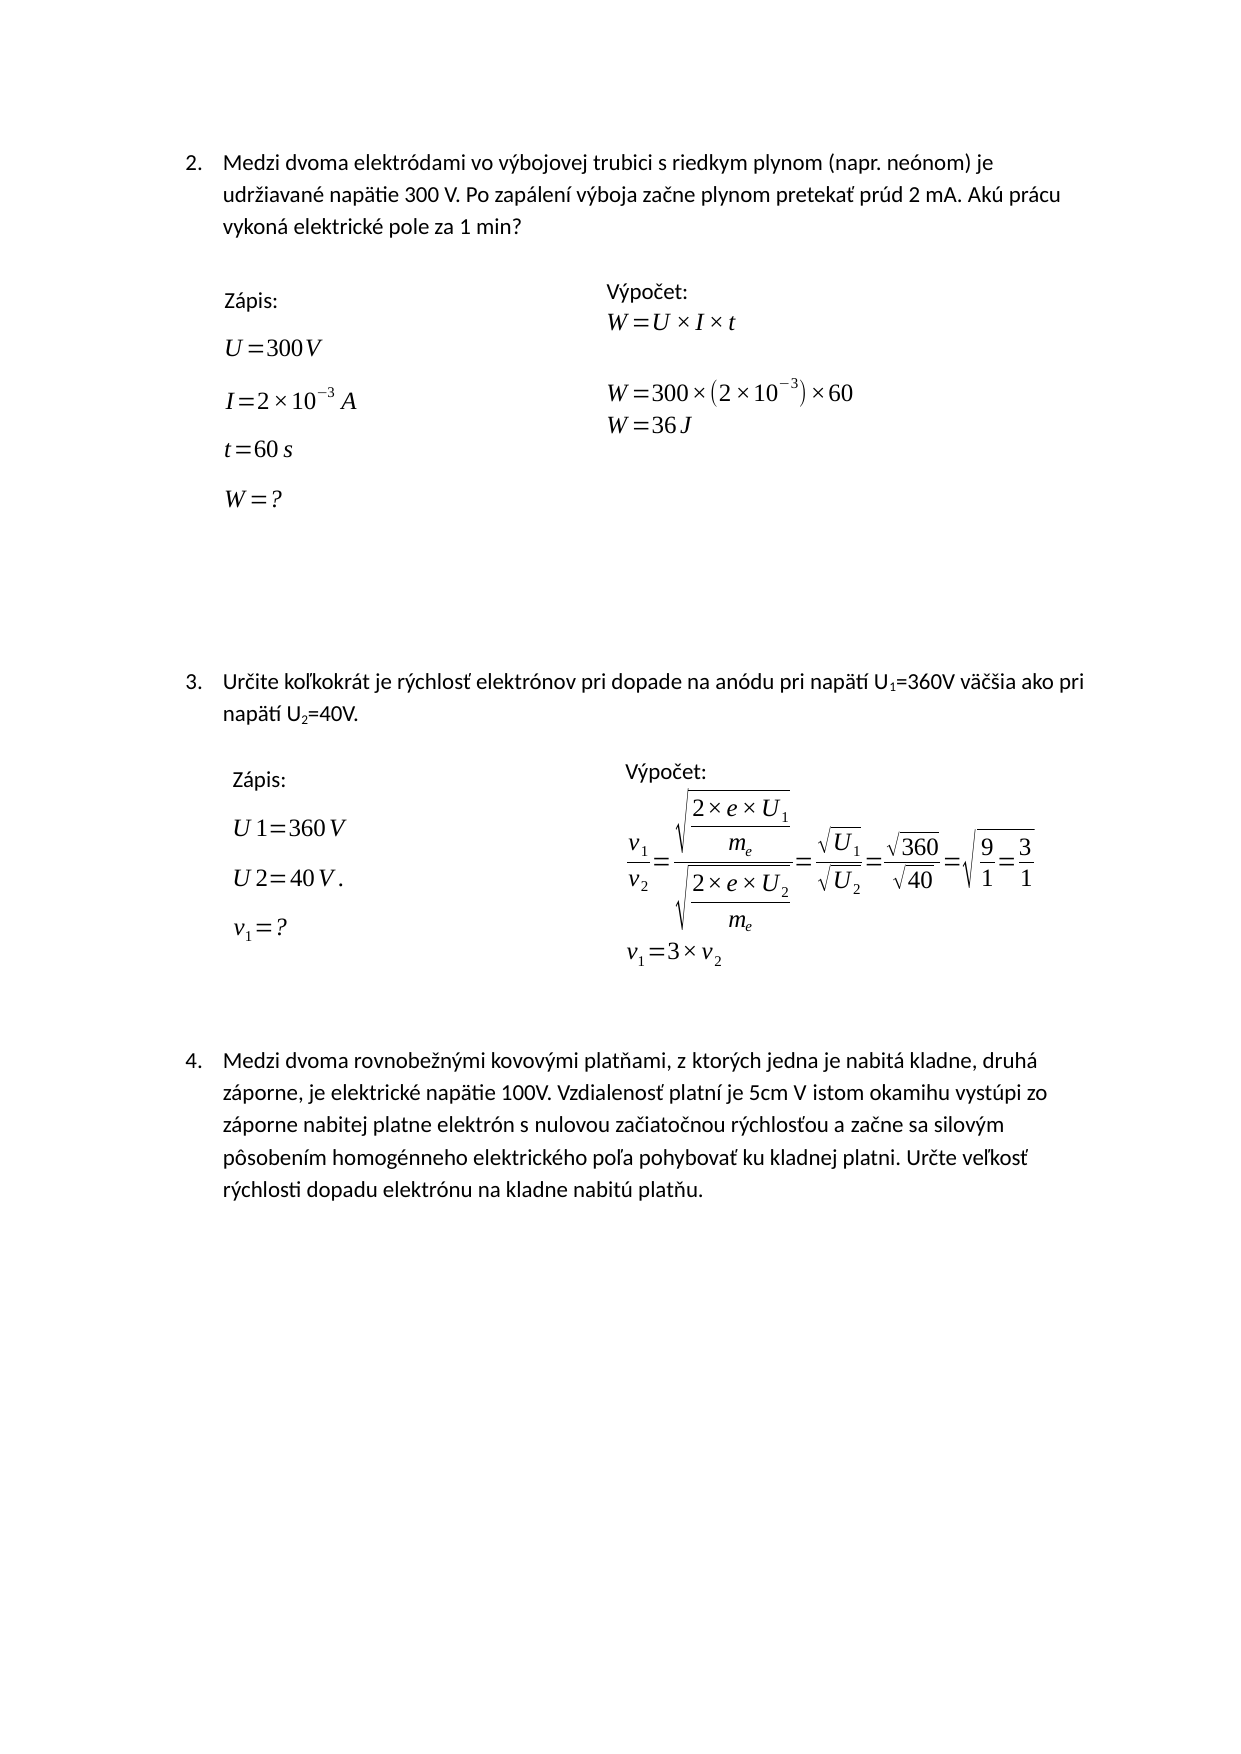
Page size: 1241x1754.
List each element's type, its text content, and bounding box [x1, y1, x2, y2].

list Určite koľkokrát je rýchlosť elektrónov pri dopade na anódu pri napätí U1=360V väčšia ako pri napätí U2=40V. [185, 667, 1093, 727]
list Medzi dvoma rovnobežnými kovovými platňami, z ktorých jedna je nabitá kladne, druhá záporne, je elektrické napätie 100V. Vzdialenosť platní je 5cm V istom okamihu vystúpi zo záporne nabitej platne elektrón s nulovou začiatočnou rýchlosťou a začne sa silovým pôsobením homogénneho elektrického poľa pohybovať ku kladnej platni. Určte veľkosť rýchlosti dopadu elektrónu na kladne nabitú platňu. [185, 1046, 1093, 1203]
list Medzi dvoma elektródami vo výbojovej trubici s riedkym plynom (napr. neónom) je udržiavané napätie 300 V. Po zapálení výboja začne plynom pretekať prúd 2 mA. Akú prácu vykoná elektrické pole za 1 min? [185, 148, 1093, 240]
